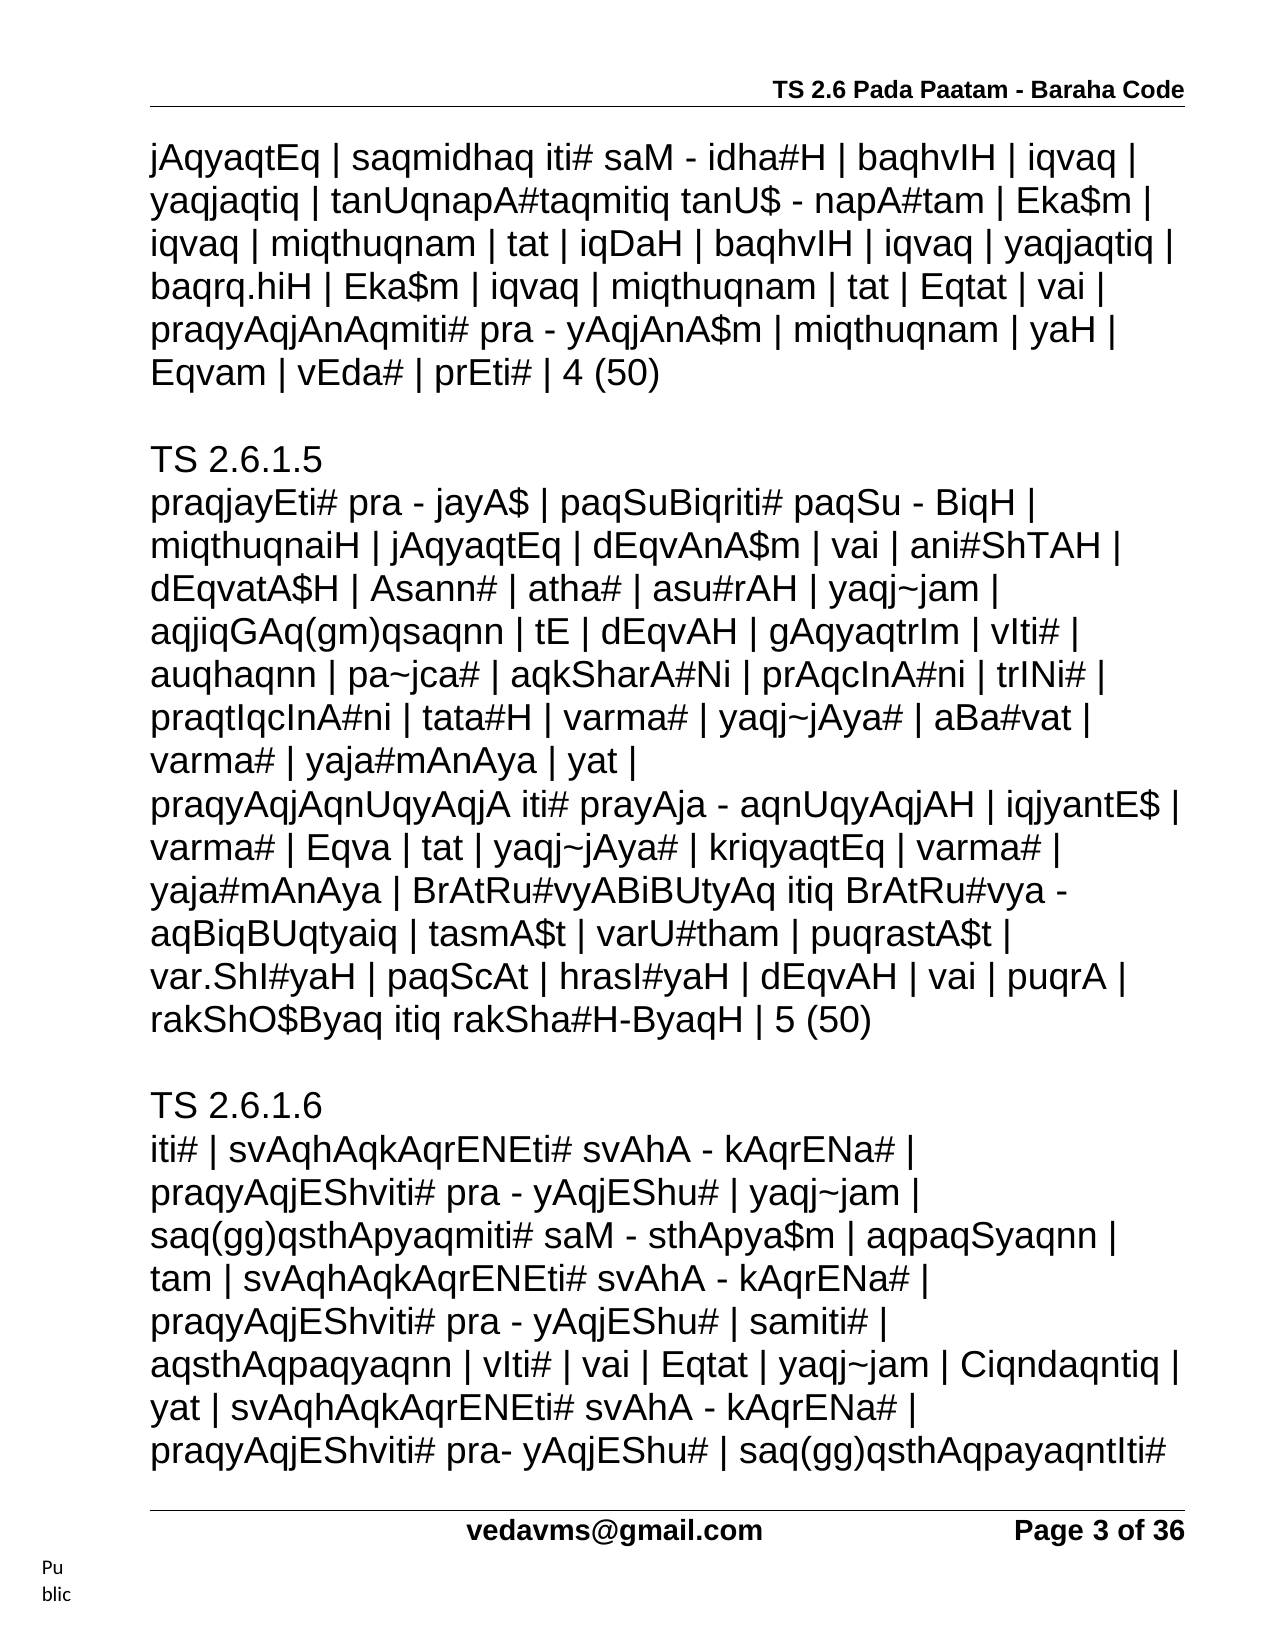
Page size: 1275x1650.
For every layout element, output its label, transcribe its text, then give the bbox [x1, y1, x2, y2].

text TS 2.6.1.5 [150, 437, 1185, 480]
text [150, 1127, 1185, 1472]
text praqjayEti# pra - jayA$ | paqSuBiqriti# paqSu - BiqH | miqthuqnaiH | jAqyaqtEq | dEqvAnA$m | vai | ani#ShTAH | dEqvatA$H | Asann# | atha# | asu#rAH | yaqj~jam | aqjiqGAq(gm)qsaqnn | tE | dEqvAH | gAqyaqtrIm | vIti# | auqhaqnn | pa~jca# | aqkSharA#Ni | prAqcInA#ni | trINi# | praqtIqcInA#ni | tata#H | varma# | yaqj~jAya# | aBa#vat | varma# | yaja#mAnAya | yat | [150, 480, 1185, 782]
text praqyAqjAqnUqyAqjA iti# prayAja - aqnUqyAqjAH | iqjyantE$ | varma# | Eqva | tat | yaqj~jAya# | kriqyaqtEq | varma# | yaja#mAnAya | BrAtRu#vyABiBUtyAq itiq BrAtRu#vya - aqBiqBUqtyaiq | tasmA$t | varU#tham | puqrastA$t | var.ShI#yaH | paqScAt | hrasI#yaH | dEqvAH | vai | puqrA | rakShO$Byaq itiq rakSha#H-ByaqH | 5 (50) [150, 782, 1185, 1041]
text TS 2.6.1.6 [150, 1084, 1185, 1127]
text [150, 135, 1185, 394]
